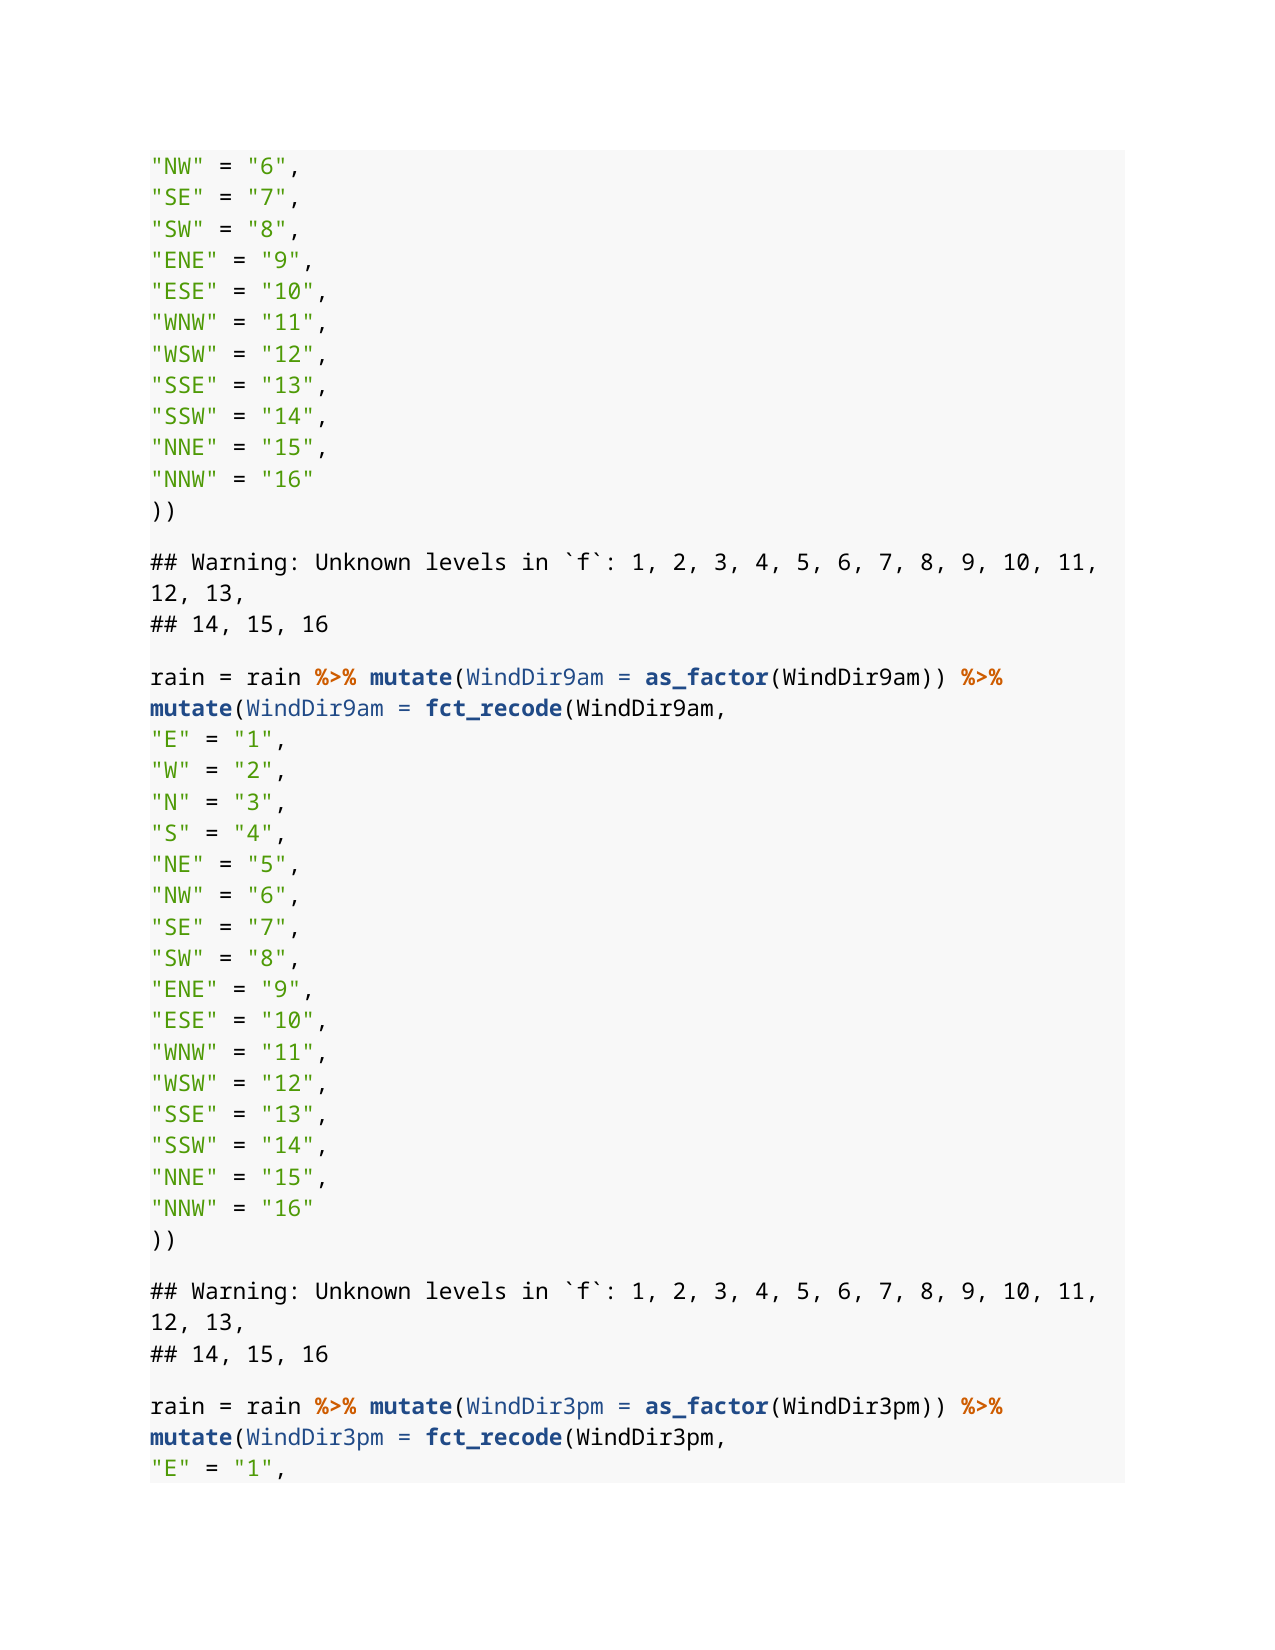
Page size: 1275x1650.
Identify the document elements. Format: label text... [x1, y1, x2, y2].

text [150, 1389, 1125, 1483]
text rain = rain %>% mutate(WindDir9am = as_factor(WindDir9am)) %>% mutate(WindDir9am = fct_recode(WindDir9am, "E" = "1", "W" = "2", "N" = "3", "S" = "4", "NE" = "5", "NW" = "6", "SE" = "7", "SW" = "8", "ENE" = "9", "ESE" = "10", "WNW" = "11", "WSW" = "12", "SSE" = "13", "SSW" = "14", "NNE" = "15", "NNW" = "16" )) [177, 660, 1125, 1254]
text ## Warning: Unknown levels in `f`: 1, 2, 3, 4, 5, 6, 7, 8, 9, 10, 11, 12, 13, ## 14, 15, 16 [150, 1275, 1125, 1369]
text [150, 150, 1125, 525]
text ## Warning: Unknown levels in `f`: 1, 2, 3, 4, 5, 6, 7, 8, 9, 10, 11, 12, 13, ## 14, 15, 16 [150, 546, 1125, 639]
